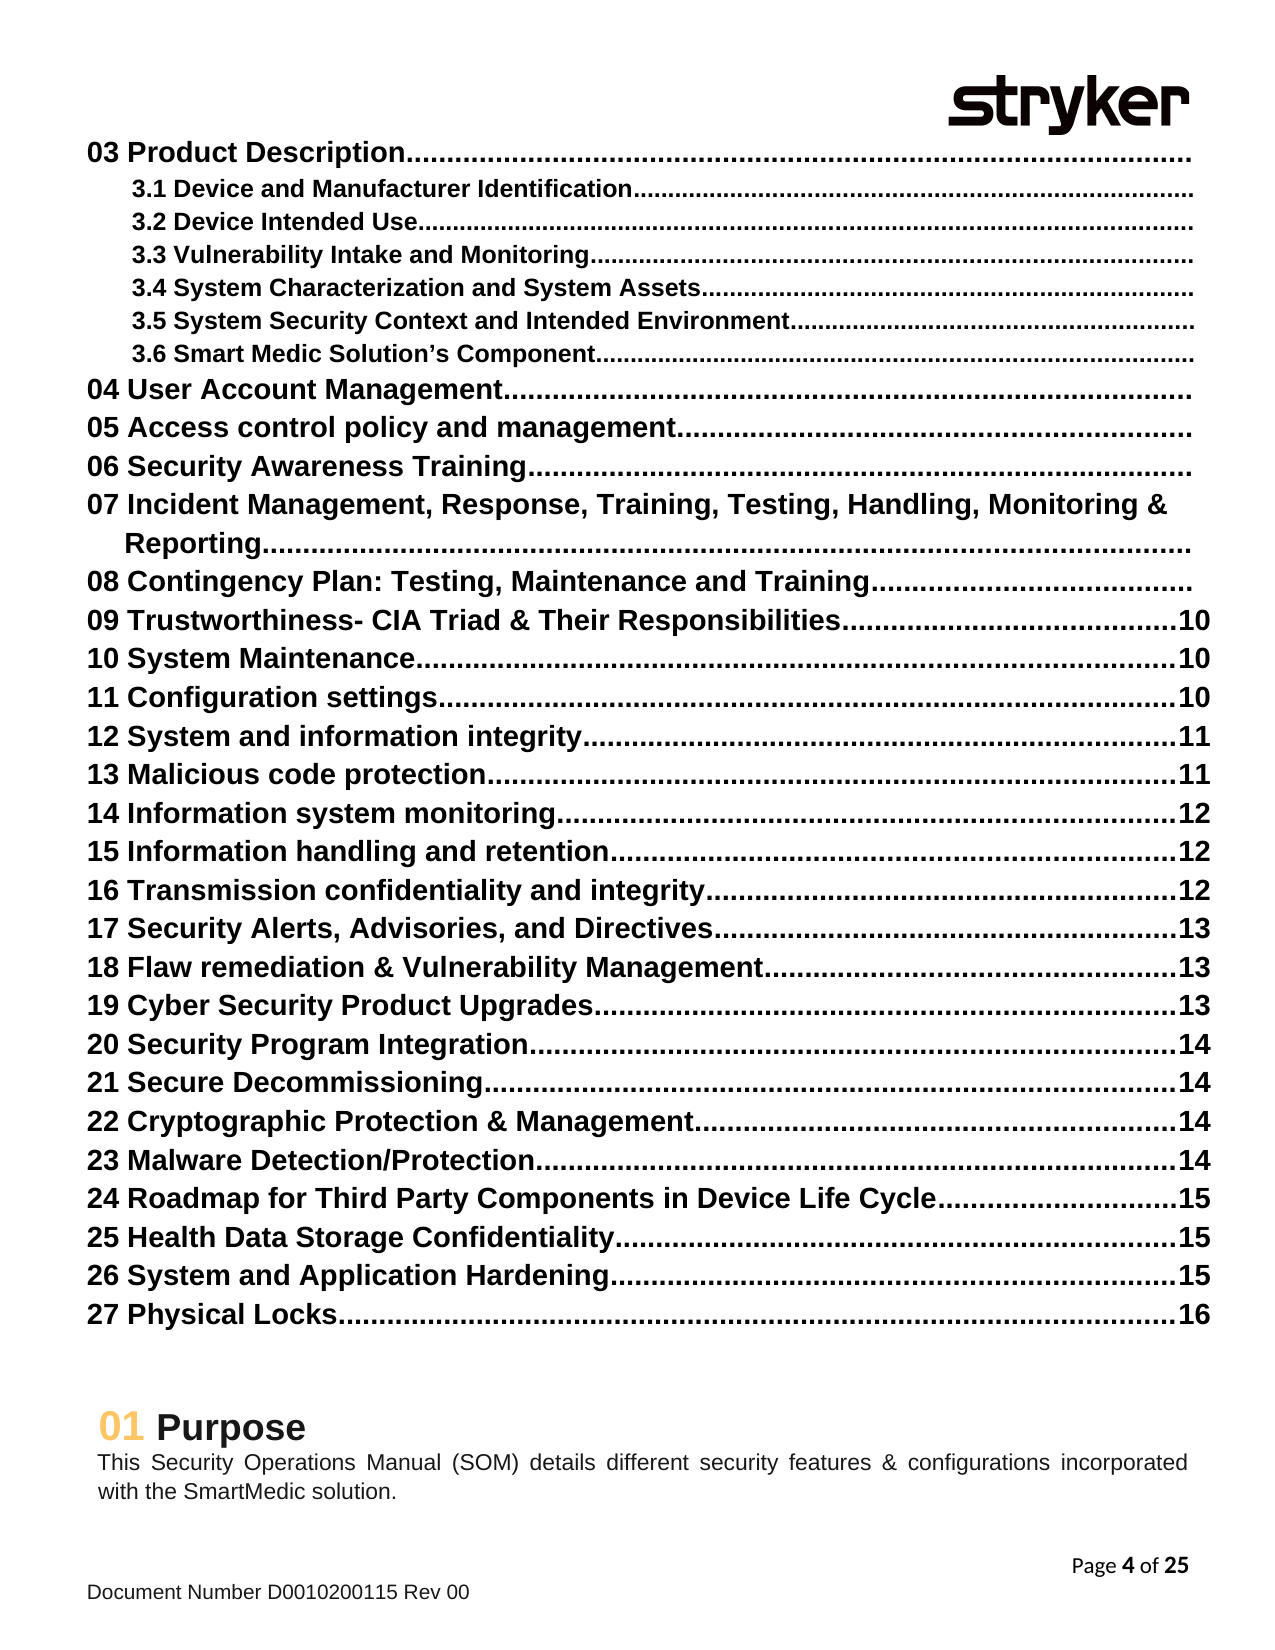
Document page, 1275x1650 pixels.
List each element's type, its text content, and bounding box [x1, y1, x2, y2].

subtitle 01 Purpose [98, 1401, 1189, 1449]
picture [948, 75, 1190, 135]
text This Security Operations Manual (SOM) details different security features & configurations incorporated with the SmartMedic solution. [97, 1449, 1189, 1504]
